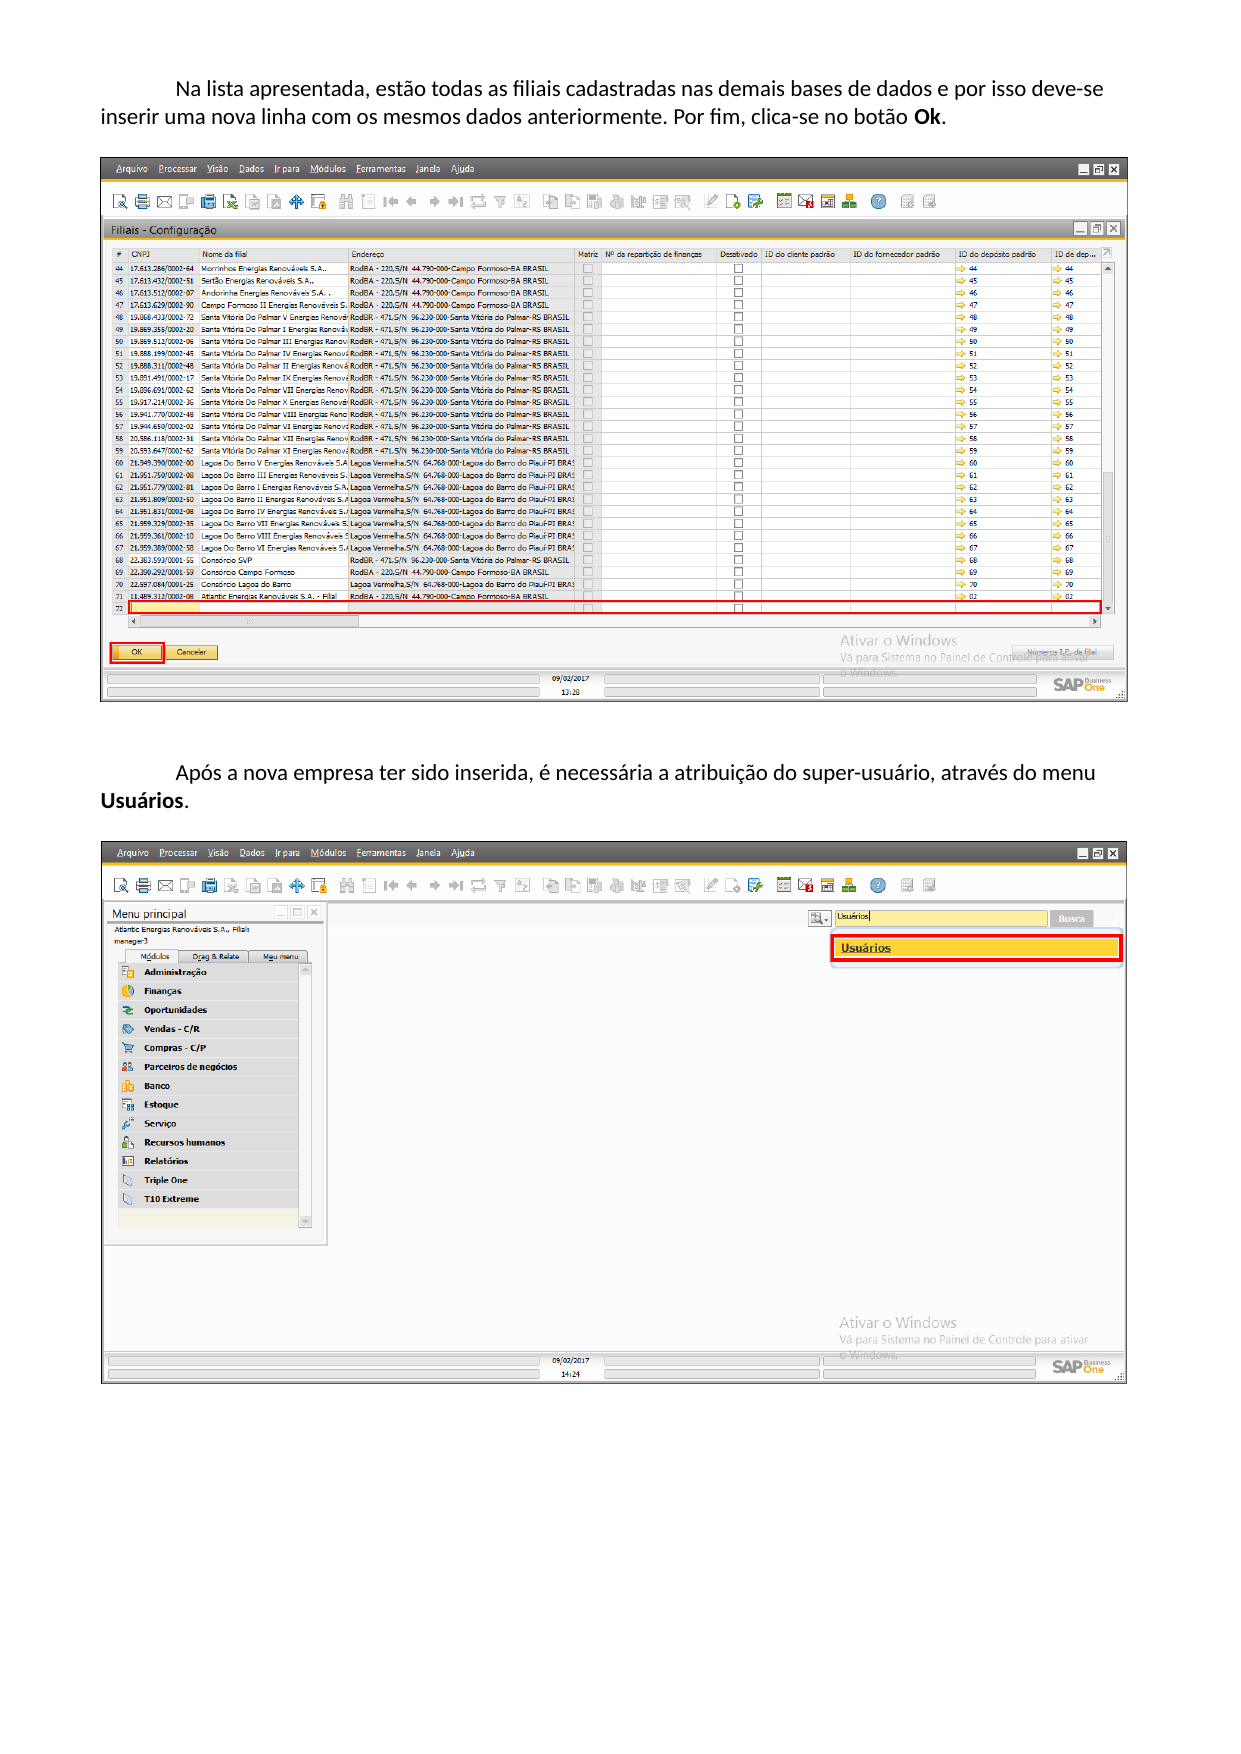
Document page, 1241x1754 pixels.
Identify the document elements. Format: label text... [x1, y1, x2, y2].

text Na lista apresentada, estão todas as filiais cadastradas nas demais bases de dados e por isso deve-se inserir uma nova linha com os mesmos dados anteriormente. Por fim, clica-se no botão Ok. [100, 74, 1128, 130]
picture [101, 841, 1127, 1384]
picture [100, 157, 1128, 702]
text Após a nova empresa ter sido inserida, é necessária a atribuição do super-usuário, através do menu Usuários. [100, 758, 1128, 814]
